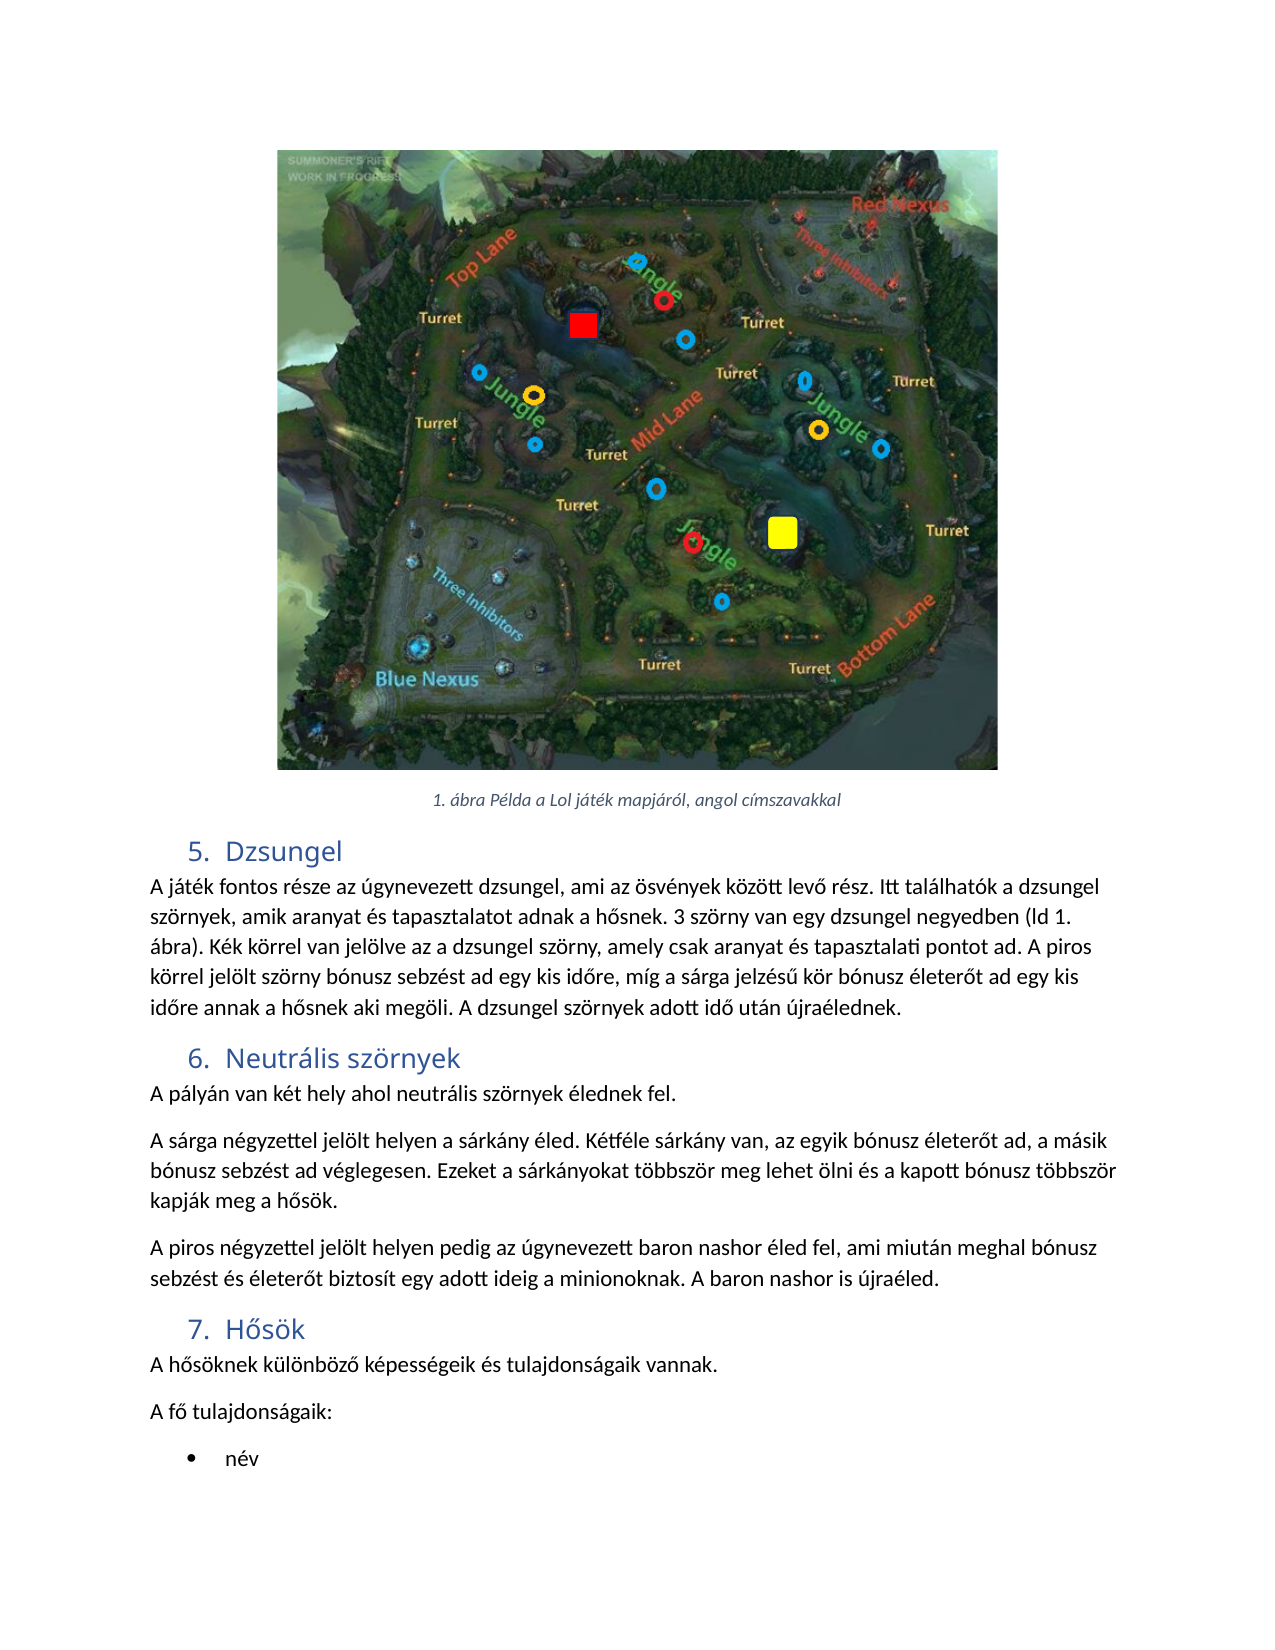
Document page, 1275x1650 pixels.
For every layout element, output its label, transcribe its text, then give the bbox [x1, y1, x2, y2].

text A hősöknek különböző képességeik és tulajdonságaik vannak. [150, 1350, 1125, 1378]
text 1. ábra Példa a Lol játék mapjáról, angol címszavakkal [150, 788, 1125, 811]
subtitle Hősök [187, 1311, 1125, 1347]
text A sárga négyzettel jelölt helyen a sárkány éled. Kétféle sárkány van, az egyik bónusz életerőt ad, a másik bónusz sebzést ad véglegesen. Ezeket a sárkányokat többször meg lehet ölni és a kapott bónusz többször kapják meg a hősök. [150, 1126, 1125, 1215]
picture [277, 150, 998, 770]
subtitle Dzsungel [187, 832, 1125, 869]
text A piros négyzettel jelölt helyen pedig az úgynevezett baron nashor éled fel, ami miután meghal bónusz sebzést és életerőt biztosít egy adott ideig a minionoknak. A baron nashor is újraéled. [150, 1233, 1125, 1292]
text A pályán van két hely ahol neutrális szörnyek élednek fel. [150, 1079, 1125, 1107]
text A játék fontos része az úgynevezett dzsungel, ami az ösvények között levő rész. Itt találhatók a dzsungel szörnyek, amik aranyat és tapasztalatot adnak a hősnek. 3 szörny van egy dzsungel negyedben (ld 1. ábra). Kék körrel van jelölve az a dzsungel szörny, amely csak aranyat és tapasztalati pontot ad. A piros körrel jelölt szörny bónusz sebzést ad egy kis időre, míg a sárga jelzésű kör bónusz életerőt ad egy kis időre annak a hősnek aki megöli. A dzsungel szörnyek adott idő után újraélednek. [150, 872, 1125, 1021]
list név [187, 1444, 1125, 1472]
text A fő tulajdonságaik: [150, 1397, 1125, 1425]
subtitle Neutrális szörnyek [187, 1039, 1125, 1076]
